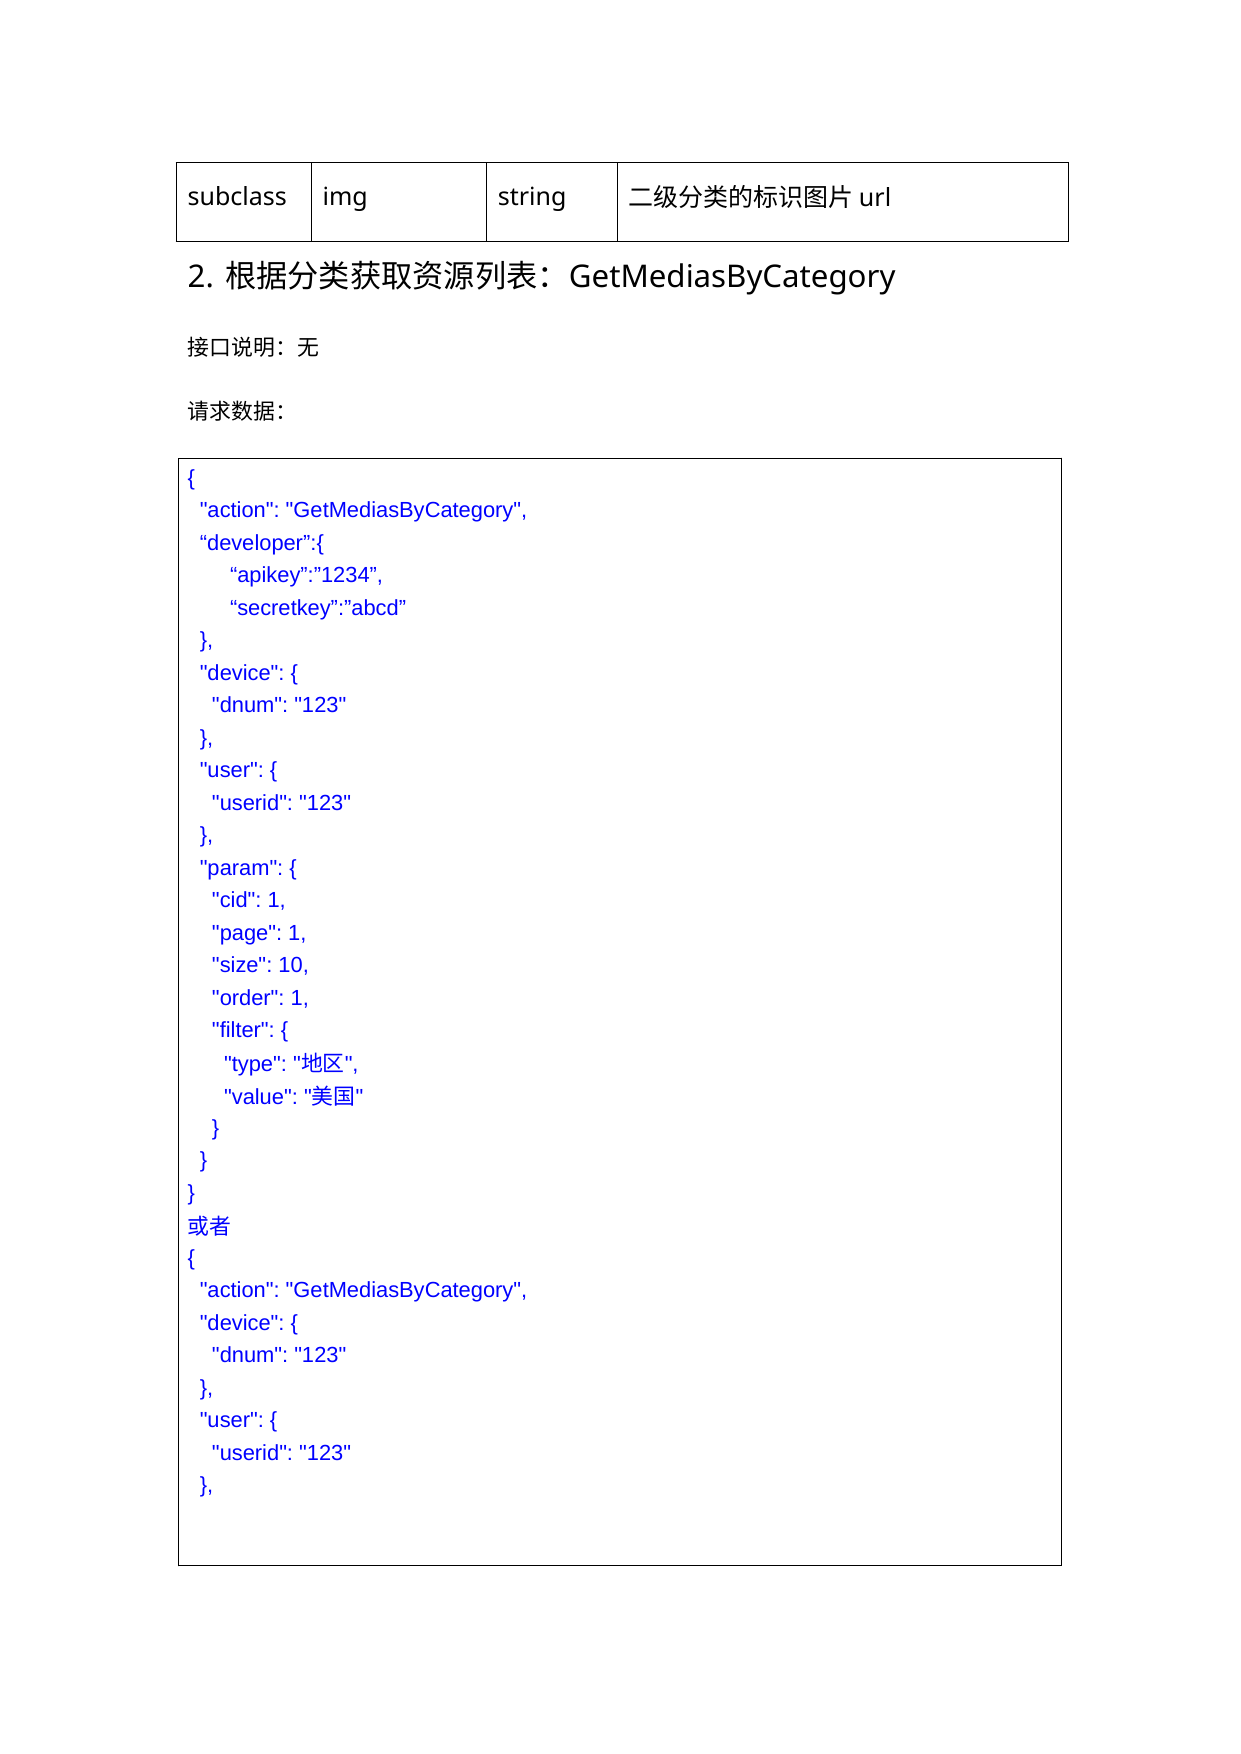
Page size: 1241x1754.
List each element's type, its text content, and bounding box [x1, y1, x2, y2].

text "userid": "123" [187, 1436, 1053, 1465]
text }, [187, 721, 1053, 753]
text }, [187, 818, 1053, 851]
text 接口说明：无 [187, 329, 1053, 362]
text "order": 1, [187, 981, 1053, 1013]
text } [187, 1176, 1053, 1208]
text "page": 1, [187, 916, 1053, 948]
text "action": "GetMediasByCategory", [187, 1273, 1053, 1306]
text "dnum": "123" [187, 688, 1053, 721]
text "userid": "123" [187, 786, 1053, 818]
text "size": 10, [187, 948, 1053, 981]
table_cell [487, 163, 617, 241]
text "device": { [187, 656, 1053, 688]
text "user": { [187, 1403, 1053, 1436]
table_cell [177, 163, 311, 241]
text "param": { [187, 851, 1053, 883]
text “secretkey”:”abcd” [187, 591, 1053, 623]
text "user": { [187, 753, 1053, 786]
text "action": "GetMediasByCategory", [187, 493, 1053, 526]
text 或者 [187, 1208, 1053, 1241]
text “apikey”:”1234”, [187, 558, 1053, 591]
text "device": { [187, 1306, 1053, 1338]
text }, [187, 1371, 1053, 1403]
text } [187, 1143, 1053, 1176]
text { [179, 459, 1061, 493]
text "value": "美国" [187, 1078, 1053, 1111]
text "cid": 1, [187, 883, 1053, 916]
text "type": "地区", [187, 1046, 1053, 1078]
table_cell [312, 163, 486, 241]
text "dnum": "123" [187, 1338, 1053, 1371]
text "filter": { [187, 1013, 1053, 1046]
text } [187, 1111, 1053, 1143]
text 请求数据： [187, 393, 1053, 426]
text “developer”:{ [187, 526, 1053, 558]
text }, [179, 1465, 1061, 1565]
text }, [187, 623, 1053, 656]
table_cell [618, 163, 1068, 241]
list 根据分类获取资源列表：GetMediasByCategory [187, 242, 1053, 307]
text { [187, 1241, 1053, 1273]
